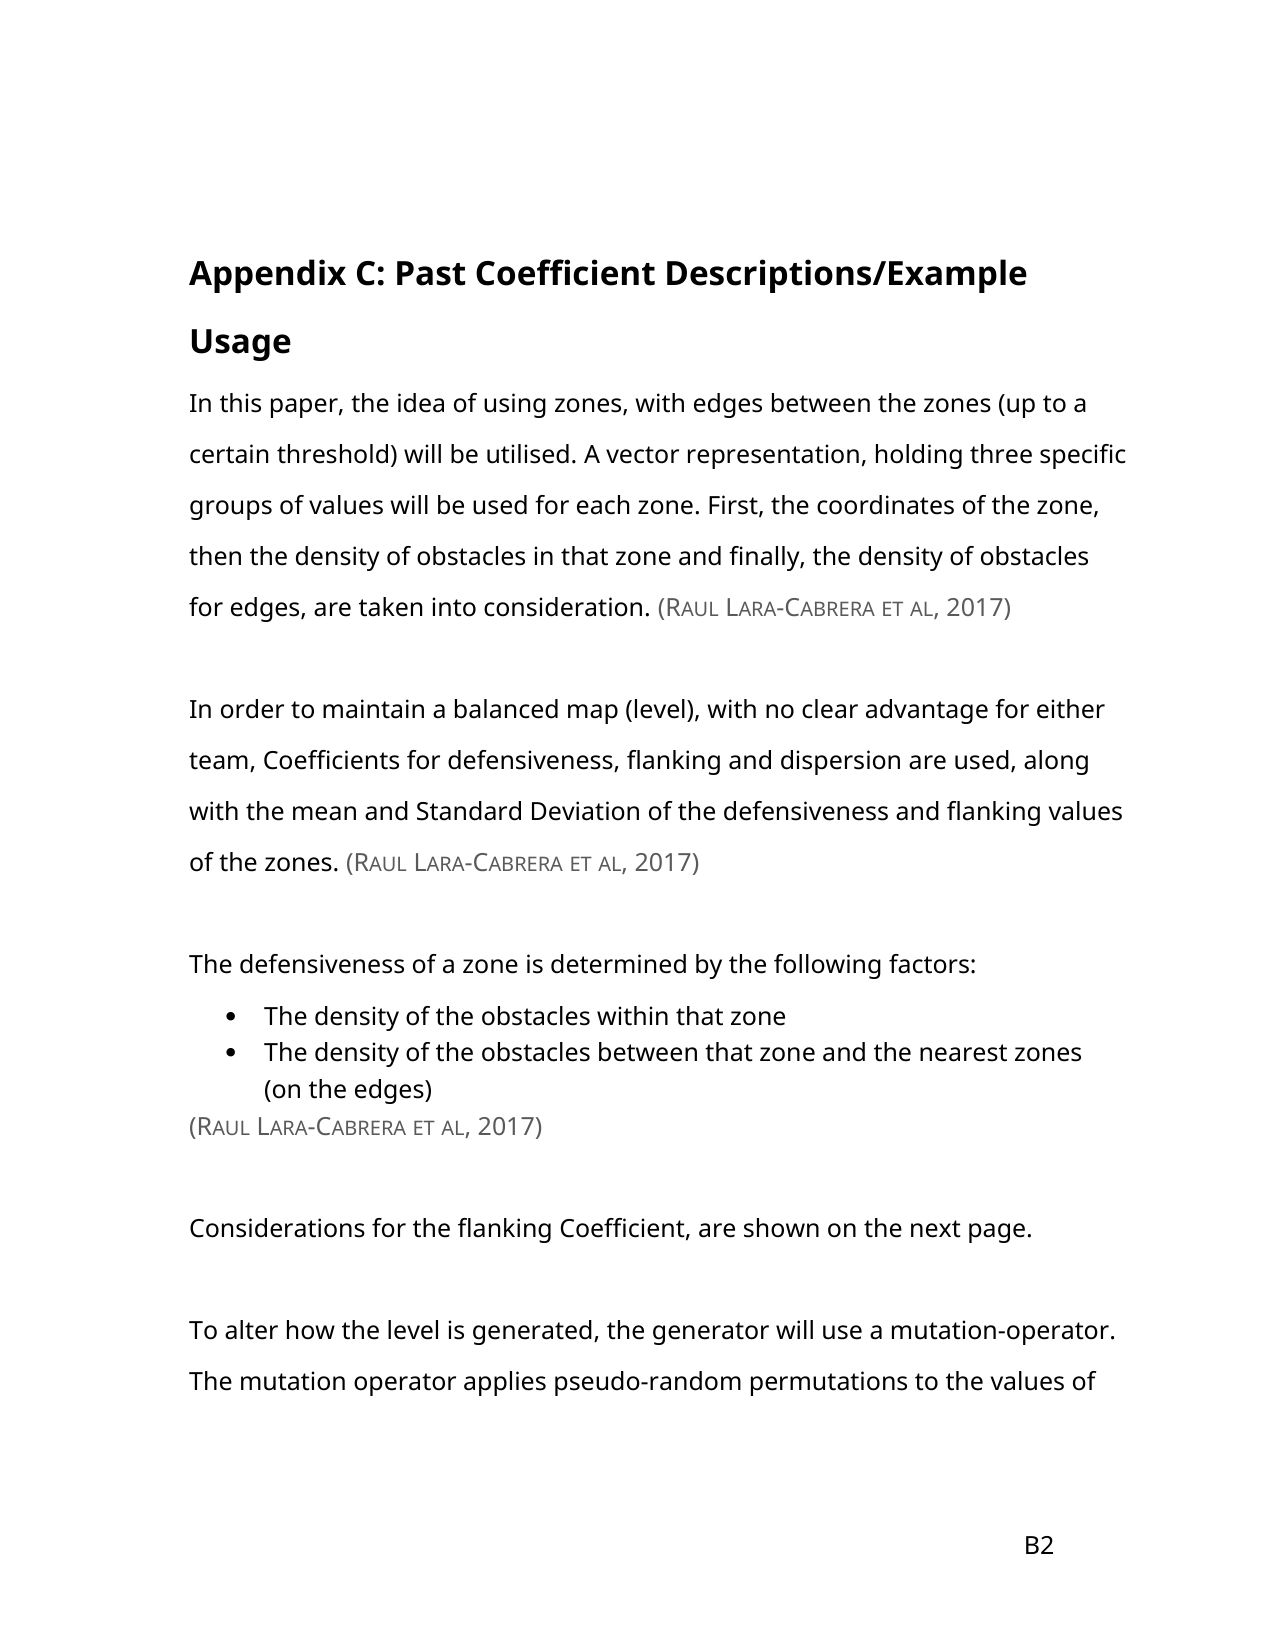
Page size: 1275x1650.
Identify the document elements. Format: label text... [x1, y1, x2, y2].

list The density of the obstacles between that zone and the nearest zones (on the edges) [226, 1035, 1127, 1106]
list (Raul Lara-Cabrera et al, 2017) [189, 1108, 1127, 1143]
list Considerations for the flanking Coefficient, are shown on the next page. [189, 1211, 1127, 1245]
list The density of the obstacles within that zone [226, 998, 1127, 1032]
text The defensiveness of a zone is determined by the following factors: [189, 947, 1127, 981]
text In this paper, the idea of using zones, with edges between the zones (up to a certain threshold) will be utilised. A vector representation, holding three specific groups of values will be used for each zone. First, the coordinates of the zone, then the density of obstacles in that zone and finally, the density of obstacles for edges, are taken into consideration. (Raul Lara-Cabrera et al, 2017) [189, 386, 1127, 624]
text In order to maintain a balanced map (level), with no clear advantage for either team, Coefficients for defensiveness, flanking and dispersion are used, along with the mean and Standard Deviation of the defensiveness and flanking values of the zones. (Raul Lara-Cabrera et al, 2017) [189, 692, 1127, 879]
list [189, 1313, 1127, 1398]
subtitle Appendix C: Past Coefficient Descriptions/Example Usage [189, 249, 1127, 363]
